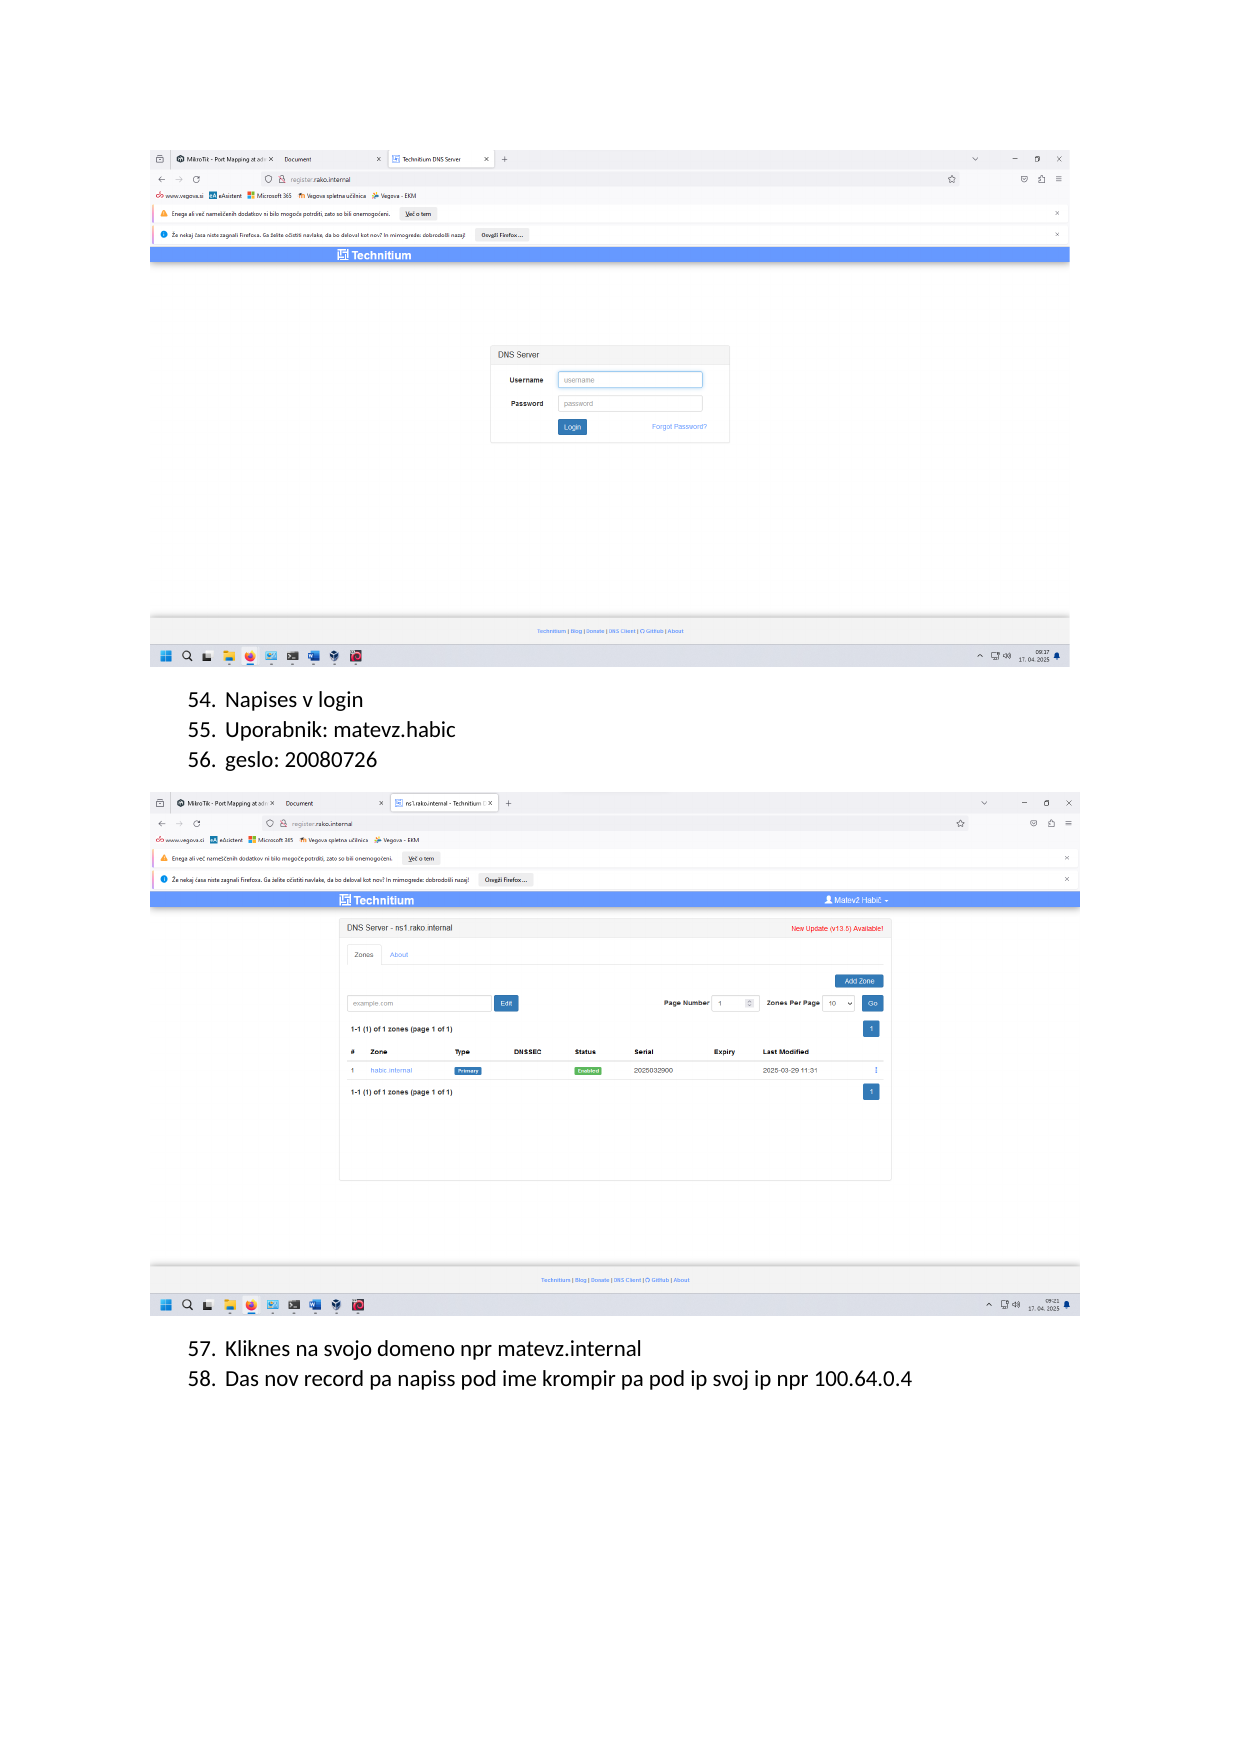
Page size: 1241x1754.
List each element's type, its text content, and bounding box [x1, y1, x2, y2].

list Das nov record pa napiss pod ime krompir pa pod ip svoj ip npr 100.64.0.4 [187, 1364, 1090, 1392]
list Napises v login [187, 685, 1090, 713]
picture [150, 150, 1070, 667]
list geslo: 20080726 [187, 746, 1090, 773]
list Kliknes na svojo domeno npr matevz.internal [187, 1334, 1090, 1362]
picture [150, 792, 1080, 1316]
list Uporabnik: matevz.habic [187, 715, 1090, 743]
